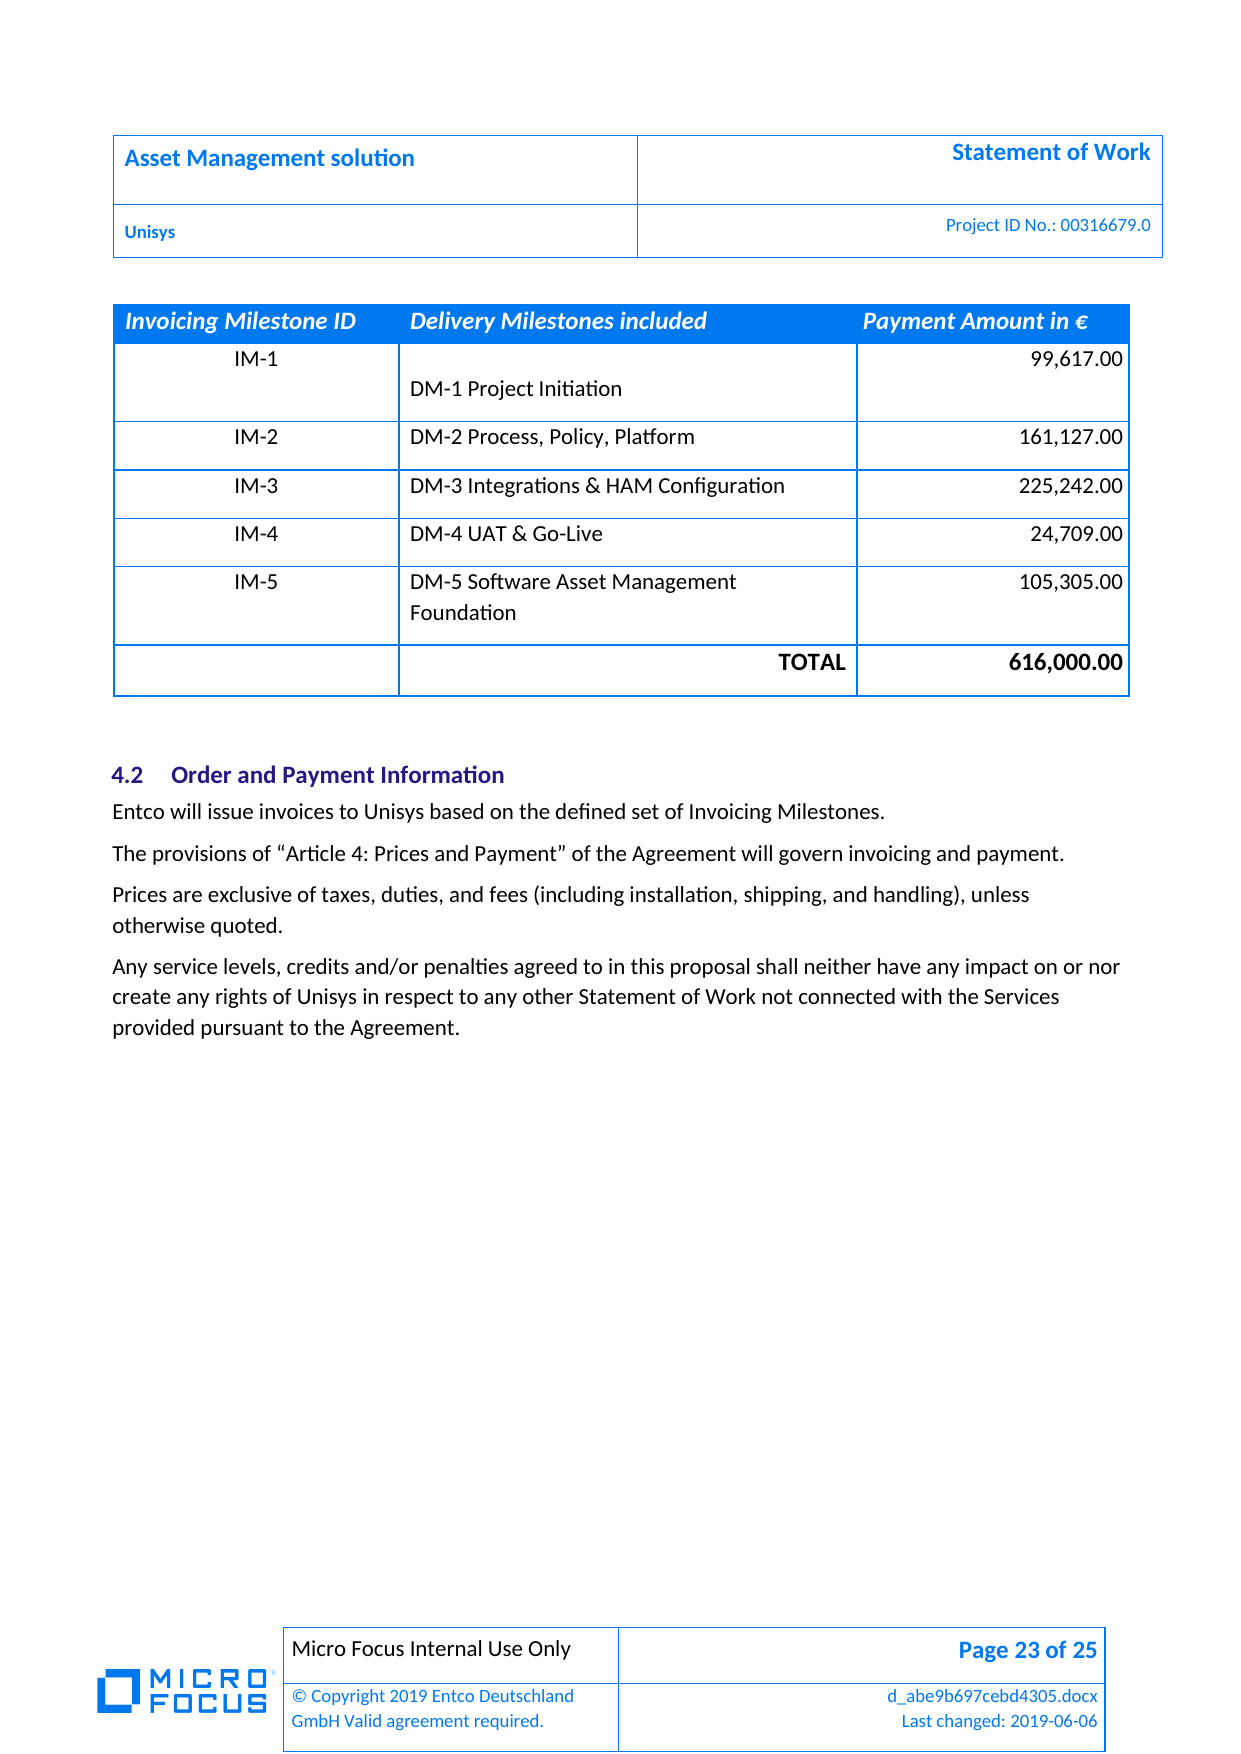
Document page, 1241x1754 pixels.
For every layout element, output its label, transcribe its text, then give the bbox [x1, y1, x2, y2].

table_cell IM-4 [115, 519, 398, 566]
table_cell [115, 646, 398, 695]
subtitle Order and Payment Information [111, 759, 1128, 790]
table_cell IM-3 [115, 471, 398, 517]
table_cell DM-1 Project Initiation [400, 344, 856, 421]
text Any service levels, credits and/or penalties agreed to in this proposal shall neither have any impact on or nor create any rights of Unisys in respect to any other Statement of Work not connected with the Services provided pursuant to the Agreement. [112, 952, 1127, 1041]
table_header Delivery Milestones included [400, 306, 856, 342]
table_cell DM-3 Integrations & HAM Configuration [400, 471, 856, 517]
text Entco will issue invoices to Unisys based on the defined set of Invoicing Milestones. [112, 797, 1127, 825]
table_cell IM-1 [115, 344, 398, 421]
table_cell 24,709.00 [858, 519, 1128, 566]
table_cell DM-5 Software Asset Management Foundation [400, 567, 856, 644]
table_cell 161,127.00 [858, 422, 1128, 469]
table_cell 616,000.00 [858, 646, 1128, 695]
table_cell IM-5 [115, 567, 398, 644]
text The provisions of “Article 4: Prices and Payment” of the Agreement will govern invoicing and payment. [112, 839, 1127, 867]
table_cell TOTAL [400, 646, 856, 695]
table_header Invoicing Milestone ID [115, 306, 398, 342]
table_cell 225,242.00 [858, 471, 1128, 517]
picture [97, 1669, 277, 1713]
table_cell IM-2 [115, 422, 398, 469]
table_header Payment Amount in € [858, 306, 1128, 342]
table_cell DM-4 UAT & Go-Live [400, 519, 856, 566]
table_cell 99,617.00 [858, 344, 1128, 421]
table_cell DM-2 Process, Policy, Platform [400, 422, 856, 469]
text Prices are exclusive of taxes, duties, and fees (including installation, shipping, and handling), unless otherwise quoted. [112, 881, 1127, 939]
table_cell 105,305.00 [858, 567, 1128, 644]
